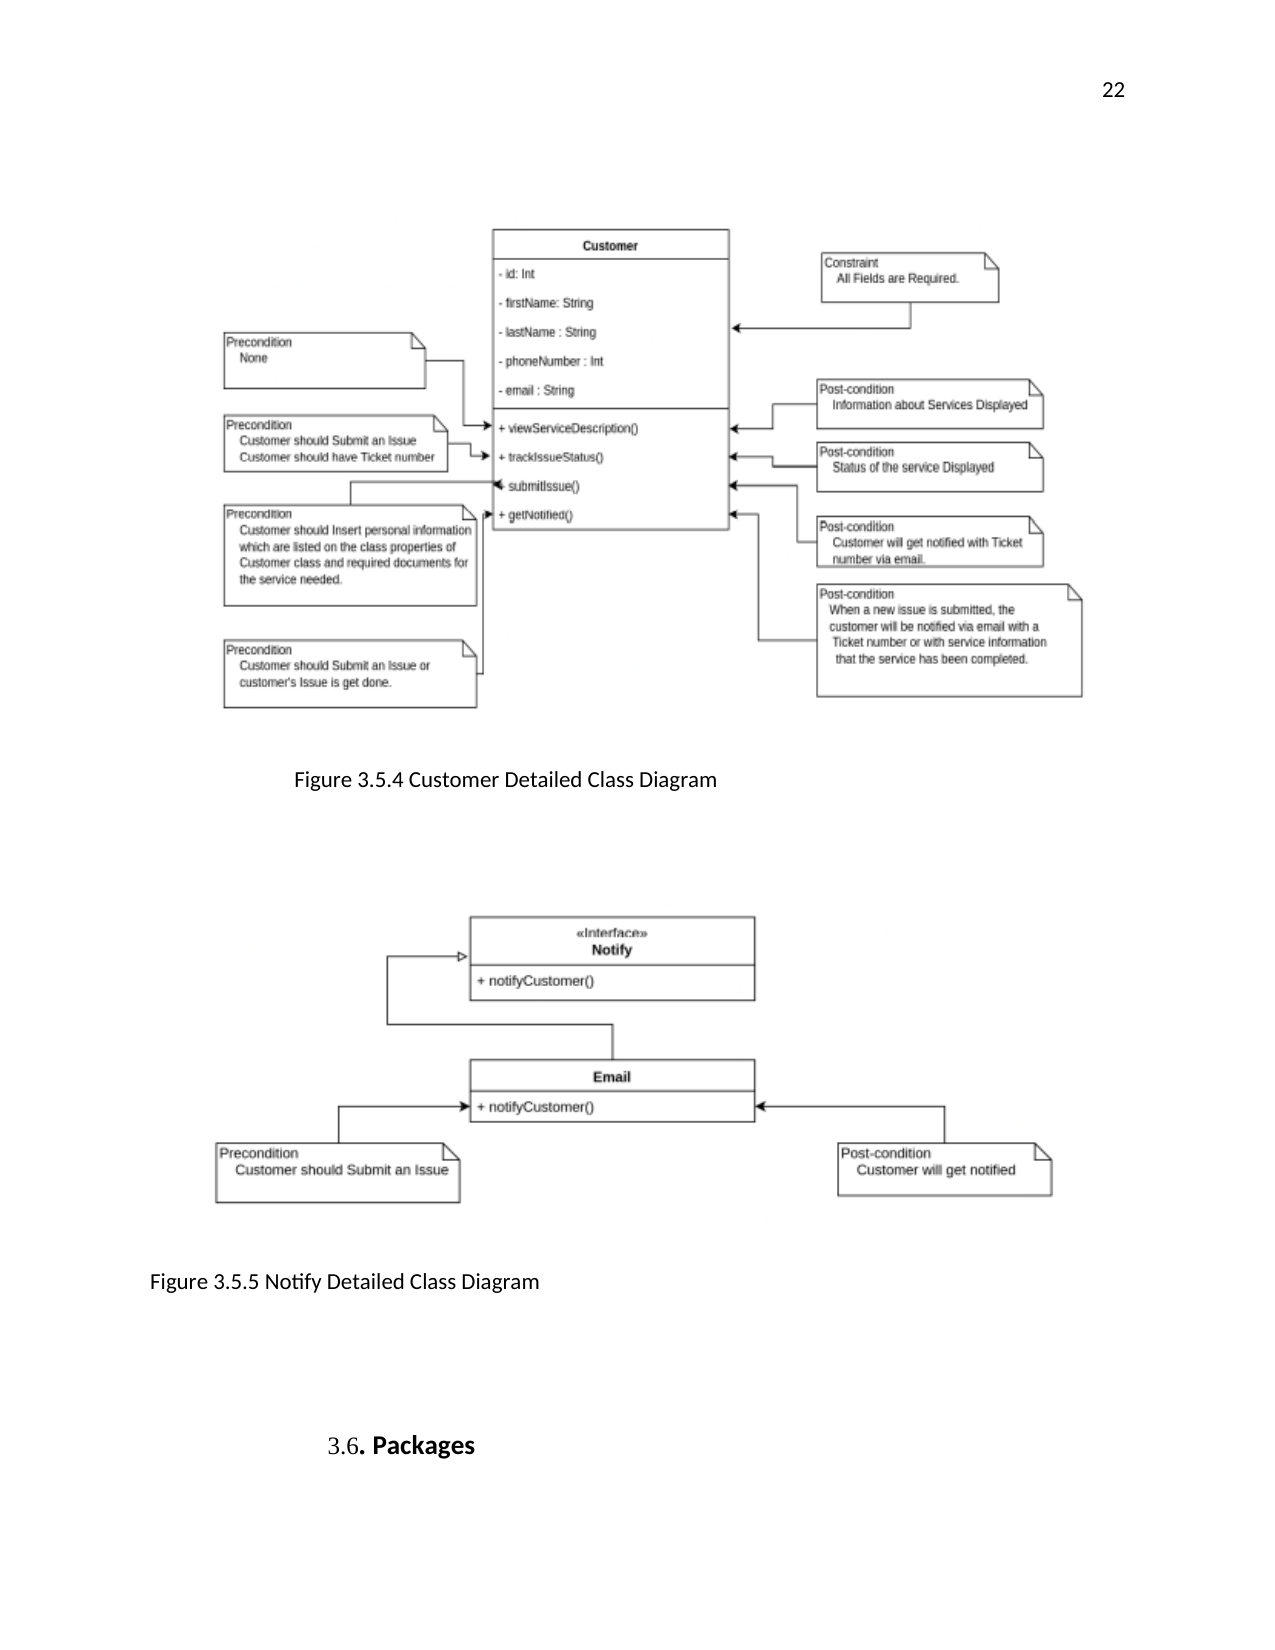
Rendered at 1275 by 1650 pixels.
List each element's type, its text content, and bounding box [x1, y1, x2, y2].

text 3.6. Packages [150, 1428, 1125, 1461]
picture [150, 872, 1125, 1243]
text Figure 3.5.5 Notify Detailed Class Diagram [150, 1267, 1125, 1295]
picture [150, 150, 1125, 741]
text Figure 3.5.4 Customer Detailed Class Diagram [150, 766, 1125, 793]
